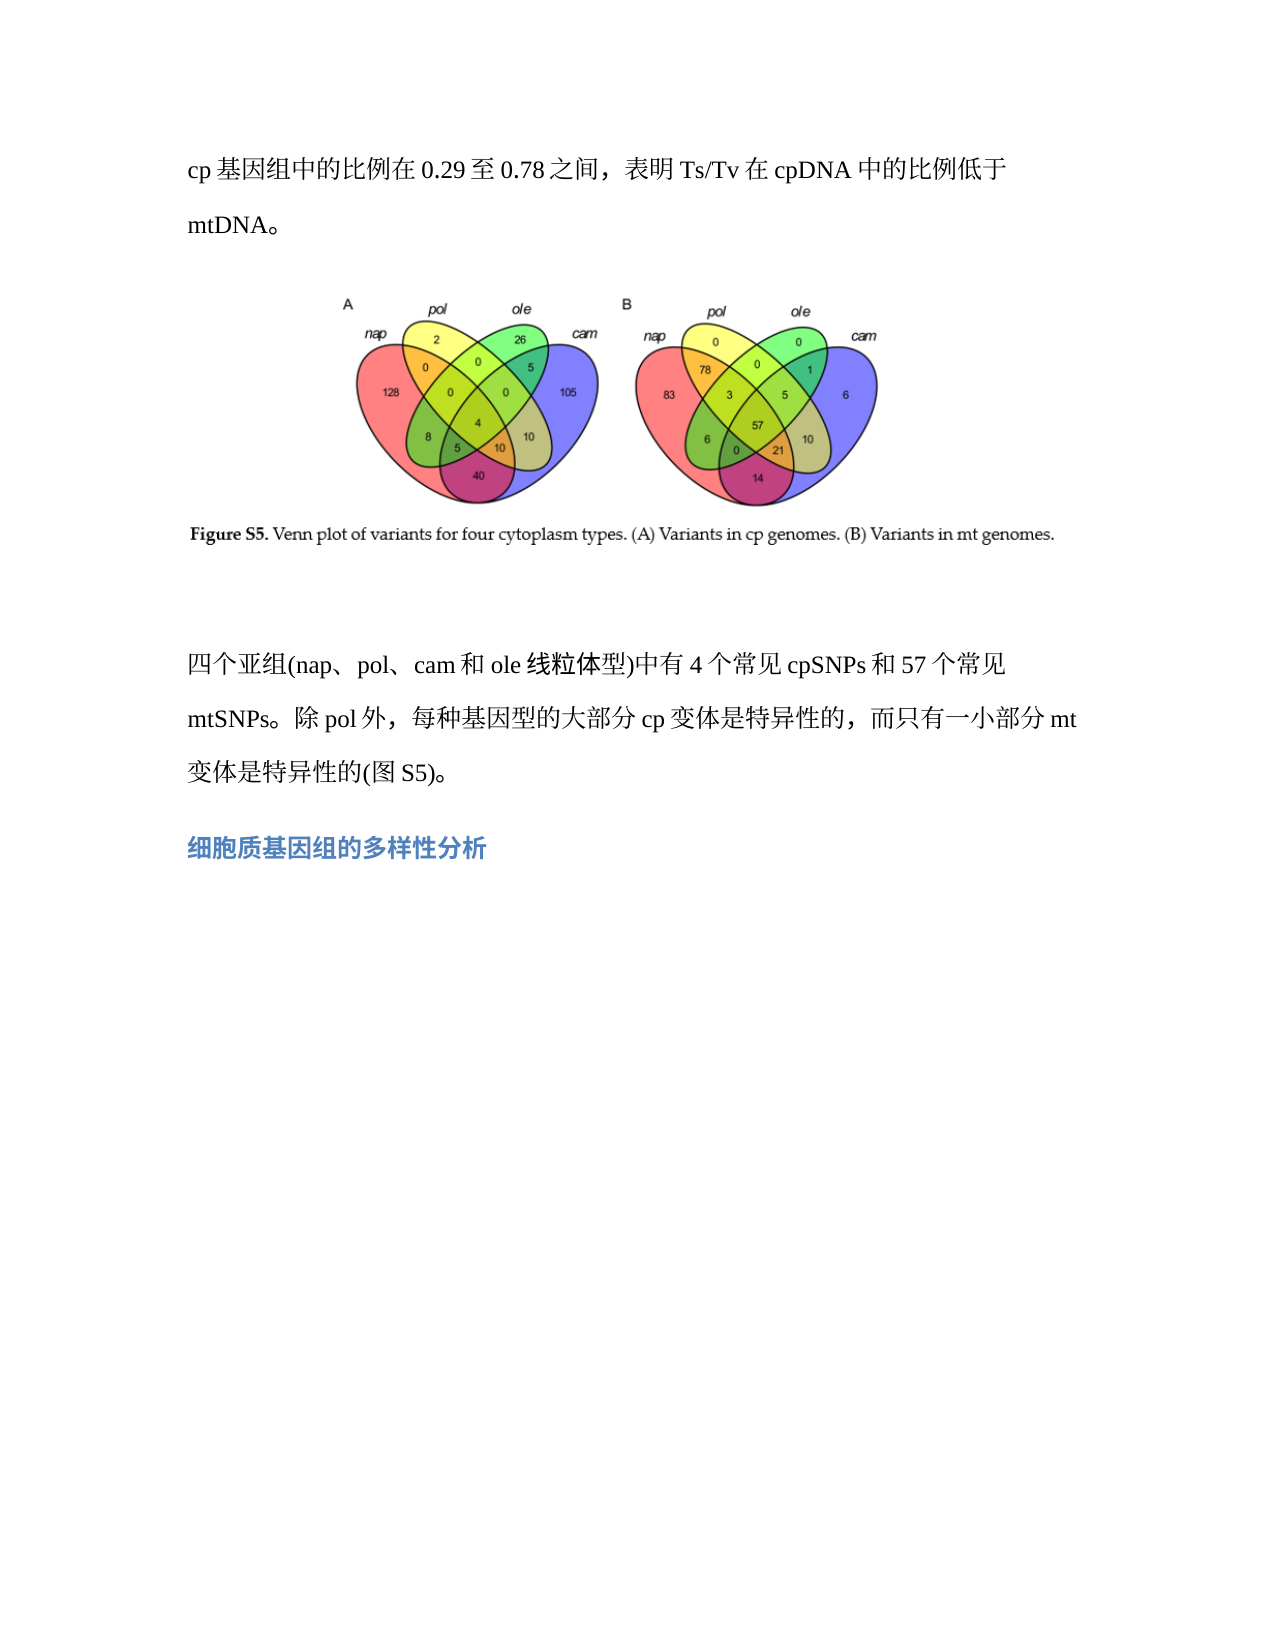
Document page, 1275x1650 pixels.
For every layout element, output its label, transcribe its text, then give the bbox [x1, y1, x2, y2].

text 四个亚组(nap、pol、cam和ole线粒体型)中有4个常见cpSNPs和57个常见mtSNPs。除pol外，每种基因型的大部分cp变体是特异性的，而只有一小部分mt变体是特异性的(图S5)。 [187, 644, 1087, 789]
picture [187, 277, 1063, 547]
subtitle 细胞质基因组的多样性分析 [187, 828, 1087, 864]
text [187, 150, 1087, 241]
